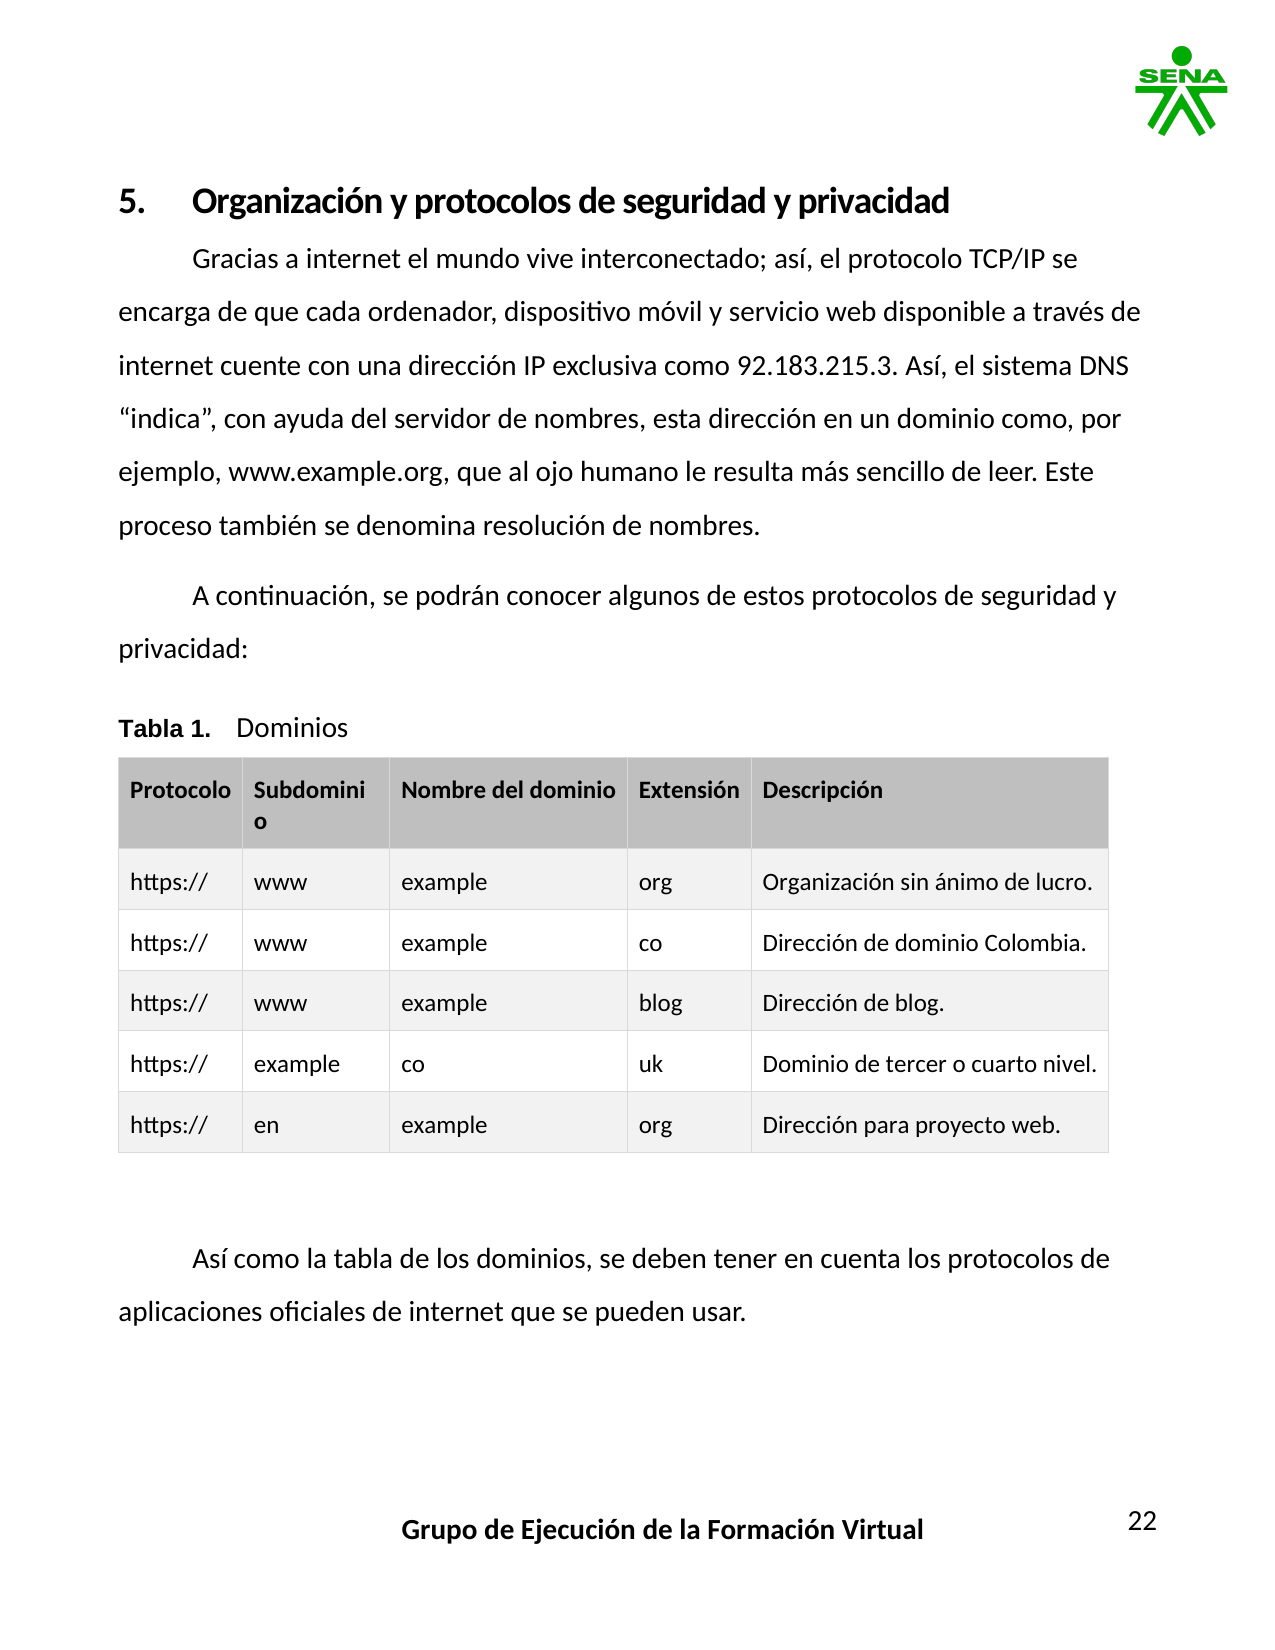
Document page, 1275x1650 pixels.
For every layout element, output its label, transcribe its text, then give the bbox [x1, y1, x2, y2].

table_header Nombre del dominio [390, 758, 627, 848]
table_cell example [390, 971, 627, 1030]
table_cell Dirección de dominio Colombia. [752, 910, 1108, 970]
table_cell https:// [119, 849, 242, 909]
table_cell example [243, 1031, 389, 1091]
table_cell example [390, 1092, 627, 1152]
table_cell uk [628, 1031, 751, 1091]
text Gracias a internet el mundo vive interconectado; así, el protocolo TCP/IP se encarga de que cada ordenador, dispositivo móvil y servicio web disponible a través de internet cuente con una dirección IP exclusiva como 92.183.215.3. Así, el sistema DNS “indica”, con ayuda del servidor de nombres, esta dirección en un dominio como, por ejemplo, www.example.org, que al ojo humano le resulta más sencillo de leer. Este proceso también se denomina resolución de nombres. [118, 240, 1157, 542]
table_header Protocolo [119, 758, 242, 848]
table_cell Dirección para proyecto web. [752, 1092, 1108, 1152]
picture [1135, 46, 1228, 136]
table_cell org [628, 1092, 751, 1152]
table_cell co [628, 910, 751, 970]
table_cell blog [628, 971, 751, 1030]
table_cell org [628, 849, 751, 909]
table_cell Dominio de tercer o cuarto nivel. [752, 1031, 1108, 1091]
text A continuación, se podrán conocer algunos de estos protocolos de seguridad y privacidad: [118, 577, 1157, 666]
table_cell https:// [119, 910, 242, 970]
table_header Subdominio [243, 758, 389, 848]
table_cell https:// [119, 1031, 242, 1091]
table_cell www [243, 971, 389, 1030]
table_cell example [390, 849, 627, 909]
table_cell www [243, 910, 389, 970]
table_cell Dirección de blog. [752, 971, 1108, 1030]
table_header Descripción [752, 758, 1108, 848]
table_cell example [390, 910, 627, 970]
table_cell co [390, 1031, 627, 1091]
text Así como la tabla de los dominios, se deben tener en cuenta los protocolos de aplicaciones oficiales de internet que se pueden usar. [118, 1240, 1157, 1329]
table_cell en [243, 1092, 389, 1152]
table_cell Organización sin ánimo de lucro. [752, 849, 1108, 909]
table_cell https:// [119, 971, 242, 1030]
table_cell https:// [119, 1092, 242, 1152]
subtitle Organización y protocolos de seguridad y privacidad [118, 177, 1157, 223]
table_cell www [243, 849, 389, 909]
table_header Extensión [628, 758, 751, 848]
text Dominios [118, 709, 1157, 744]
